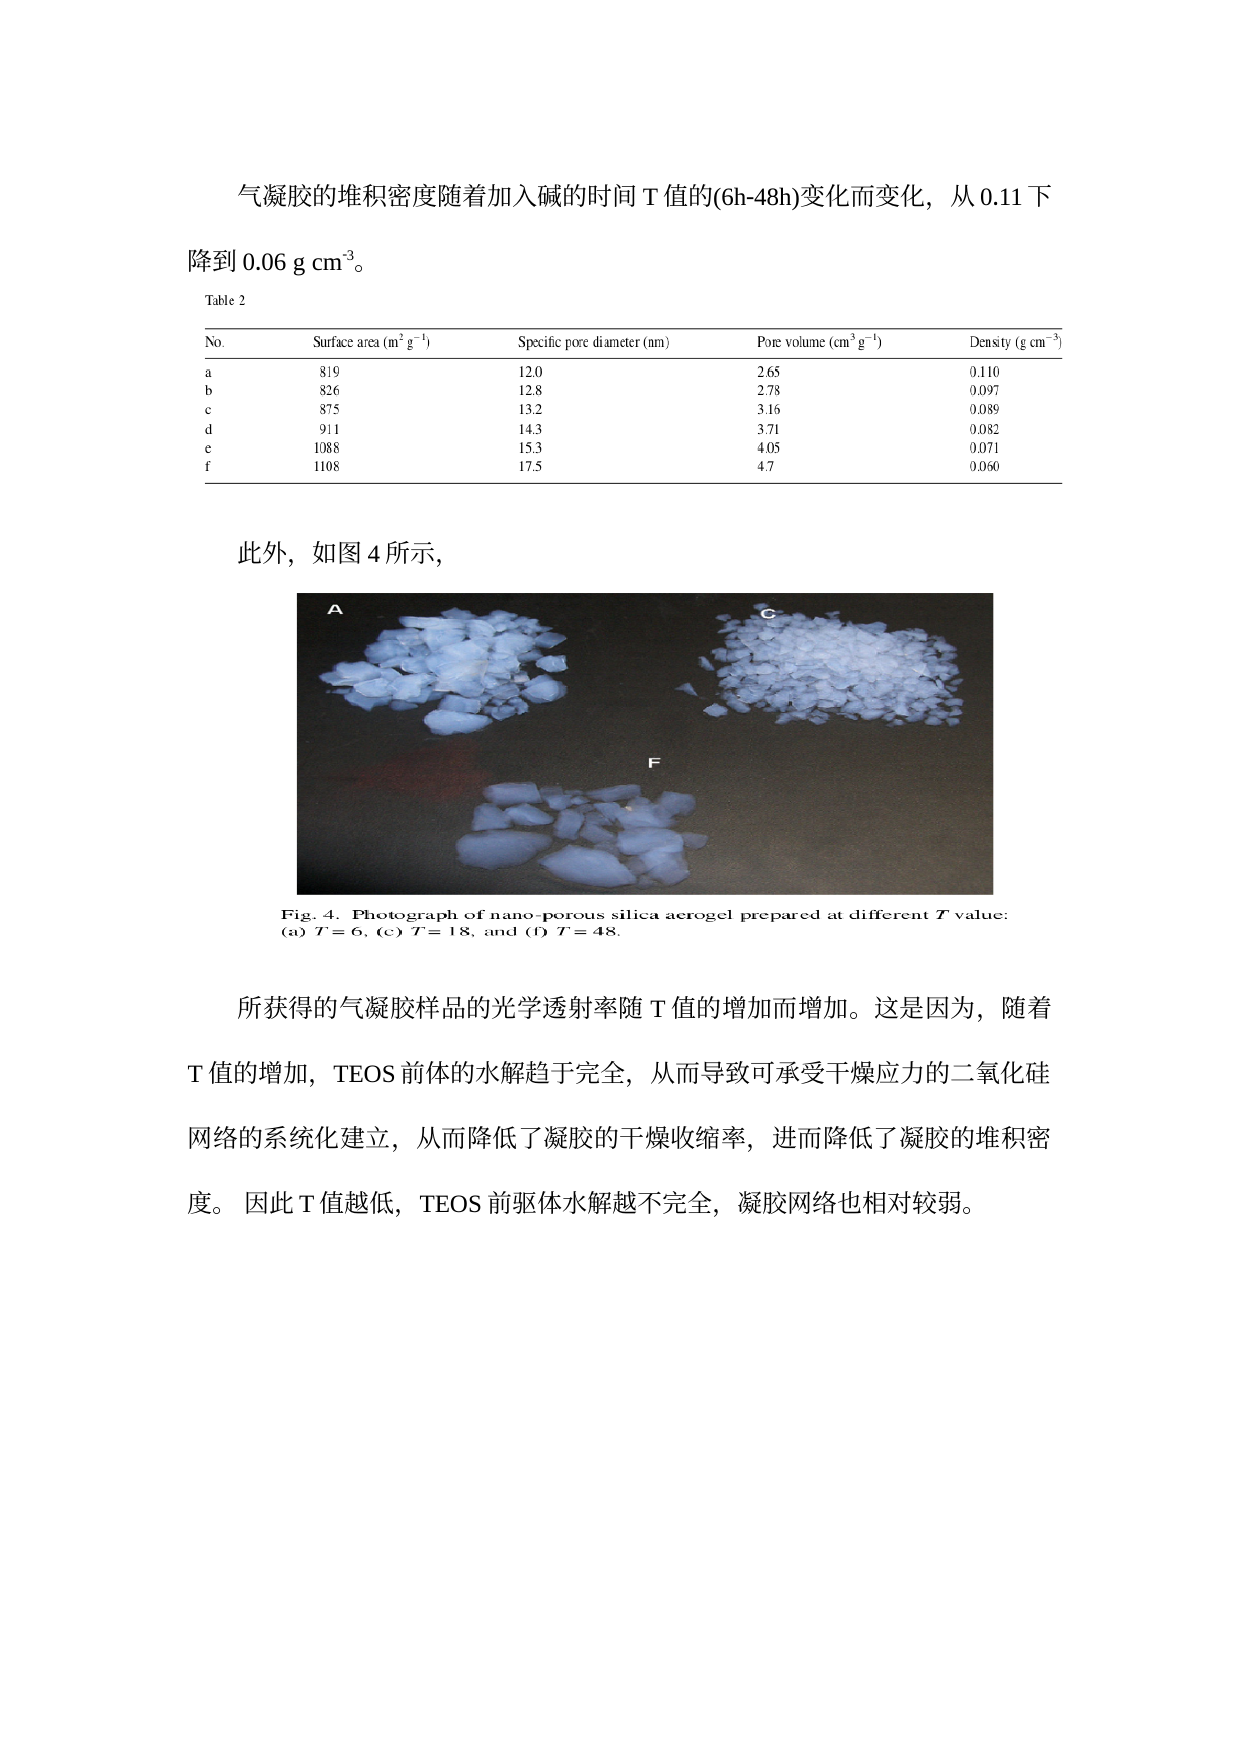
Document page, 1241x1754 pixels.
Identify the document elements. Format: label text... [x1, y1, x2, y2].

list 此外，如图4所示， [187, 519, 1053, 584]
picture [247, 584, 1043, 944]
list 所获得的气凝胶样品的光学透射率随T值的增加而增加。这是因为，随着T值的增加，TEOS前体的水解趋于完全，从而导致可承受干燥应力的二氧化硅网络的系统化建立，从而降低了凝胶的干燥收缩率，进而降低了凝胶的堆积密度。 因此T值越低，TEOS前驱体水解越不完全，凝胶网络也相对较弱。 [187, 974, 1053, 1234]
picture [187, 292, 1078, 502]
list 气凝胶的堆积密度随着加入碱的时间T值的(6h-48h)变化而变化，从0.11下降到0.06 g cm-3。 [187, 162, 1053, 292]
